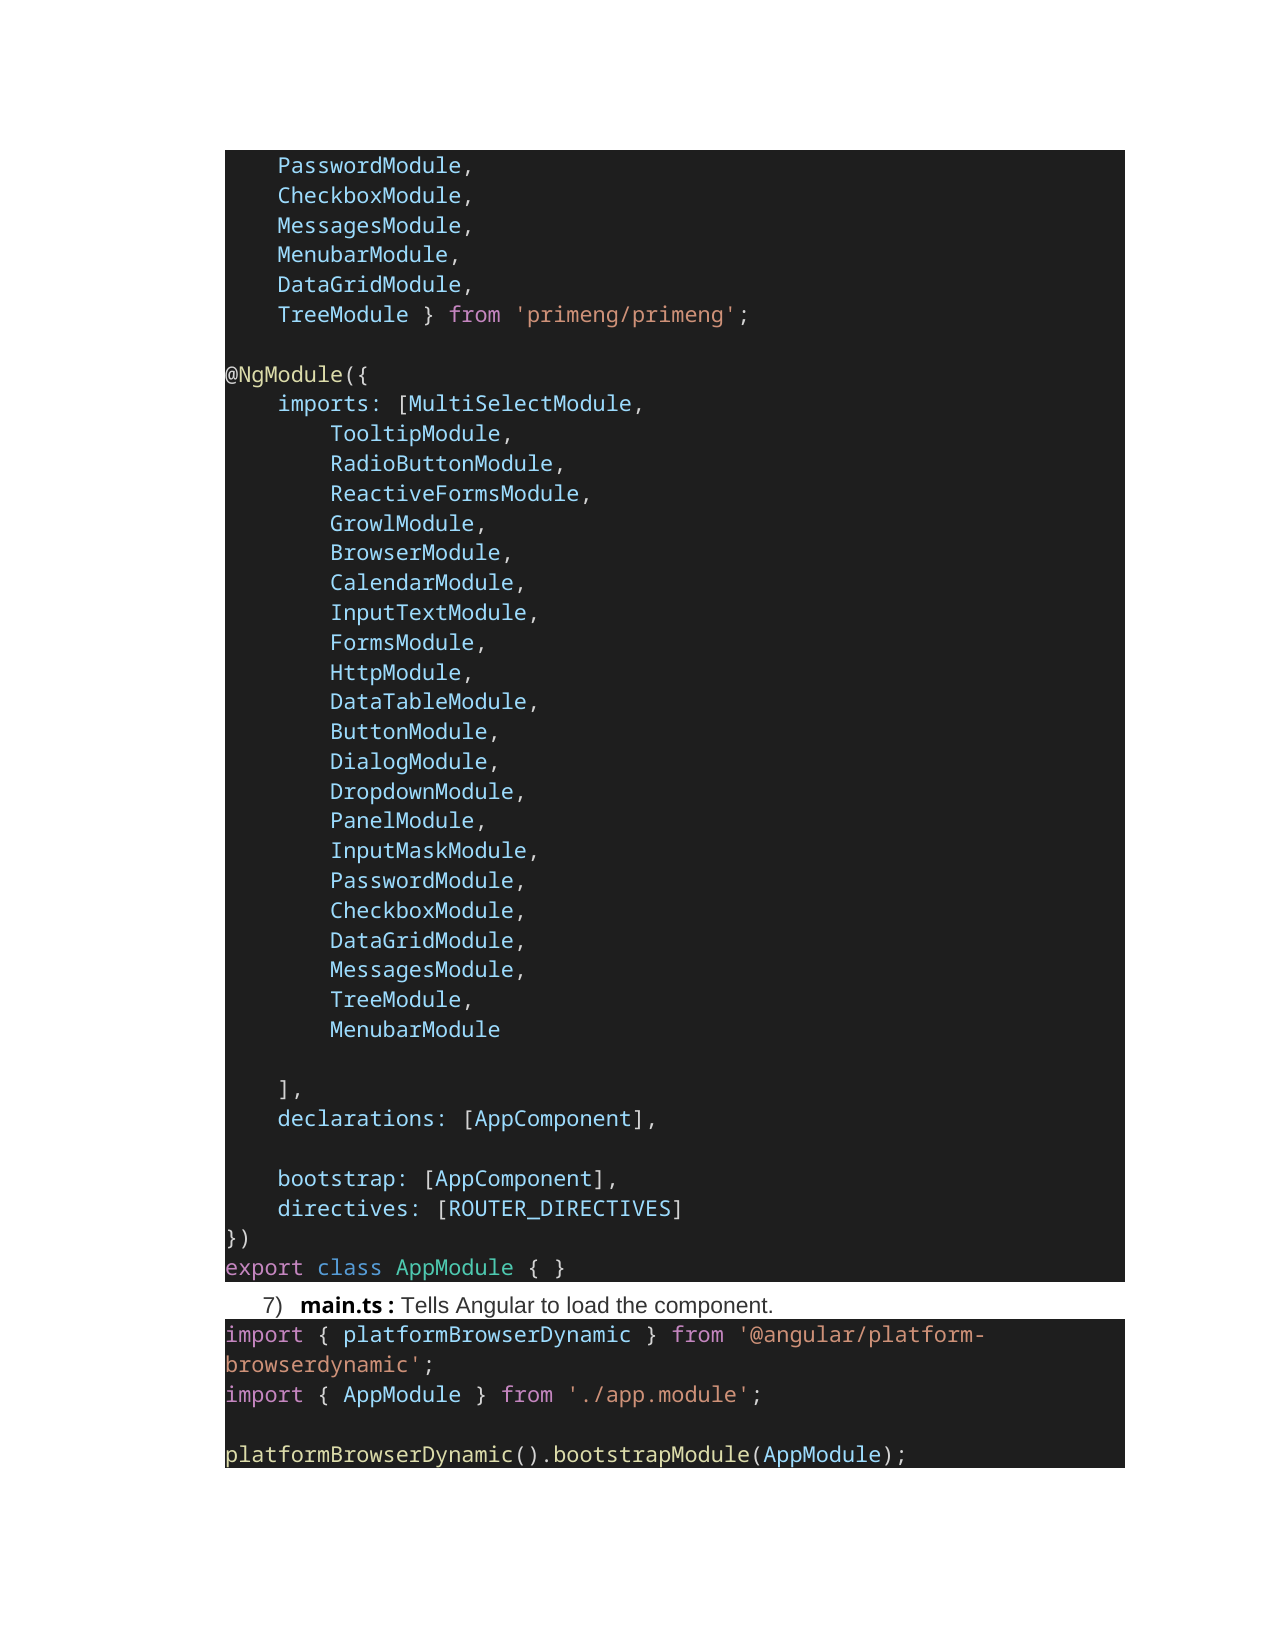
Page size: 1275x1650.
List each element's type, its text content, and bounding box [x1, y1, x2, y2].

list ReactiveFormsModule, [225, 478, 1125, 507]
list DropdownModule, [225, 776, 1125, 805]
list bootstrap: [AppComponent], [225, 1163, 1125, 1193]
list DataTableModule, [225, 686, 1125, 716]
list InputTextModule, [225, 597, 1125, 627]
list PanelModule, [225, 805, 1125, 835]
list CheckboxModule, [225, 180, 1125, 209]
list ButtonModule, [225, 716, 1125, 746]
list import { AppModule } from './app.module'; [225, 1379, 1125, 1409]
list TreeModule, [225, 984, 1125, 1014]
list PasswordModule, [225, 865, 1125, 895]
list MenubarModule [225, 1014, 1125, 1044]
list declarations: [AppComponent], [225, 1103, 1125, 1133]
list BrowserModule, [225, 537, 1125, 567]
list MenubarModule, [225, 239, 1125, 269]
list RadioButtonModule, [225, 448, 1125, 478]
list CheckboxModule, [225, 895, 1125, 924]
list InputMaskModule, [225, 835, 1125, 865]
list DialogModule, [225, 746, 1125, 776]
list HttpModule, [225, 656, 1125, 686]
list PasswordModule, [225, 150, 1125, 180]
list platformBrowserDynamic().bootstrapModule(AppModule); [225, 1439, 1125, 1468]
list MessagesModule, [225, 954, 1125, 984]
list @NgModule({ [225, 358, 1125, 388]
list main.ts : Tells Angular to load the component. [262, 1282, 1120, 1319]
list imports: [MultiSelectModule, [225, 388, 1125, 418]
list GrowlModule, [225, 507, 1125, 537]
list DataGridModule, [225, 924, 1125, 954]
list directives: [ROUTER_DIRECTIVES] [225, 1193, 1125, 1222]
list TreeModule } from 'primeng/primeng'; [225, 299, 1125, 329]
list import { platformBrowserDynamic } from '@angular/platform-browserdynamic'; [225, 1319, 1125, 1379]
list DataGridModule, [225, 269, 1125, 299]
list TooltipModule, [225, 418, 1125, 448]
list export class AppModule { } [225, 1252, 1125, 1282]
list CalendarModule, [225, 567, 1125, 597]
list MessagesModule, [225, 209, 1125, 239]
list FormsModule, [225, 627, 1125, 656]
list ], [225, 1073, 1125, 1103]
list }) [225, 1222, 1125, 1252]
